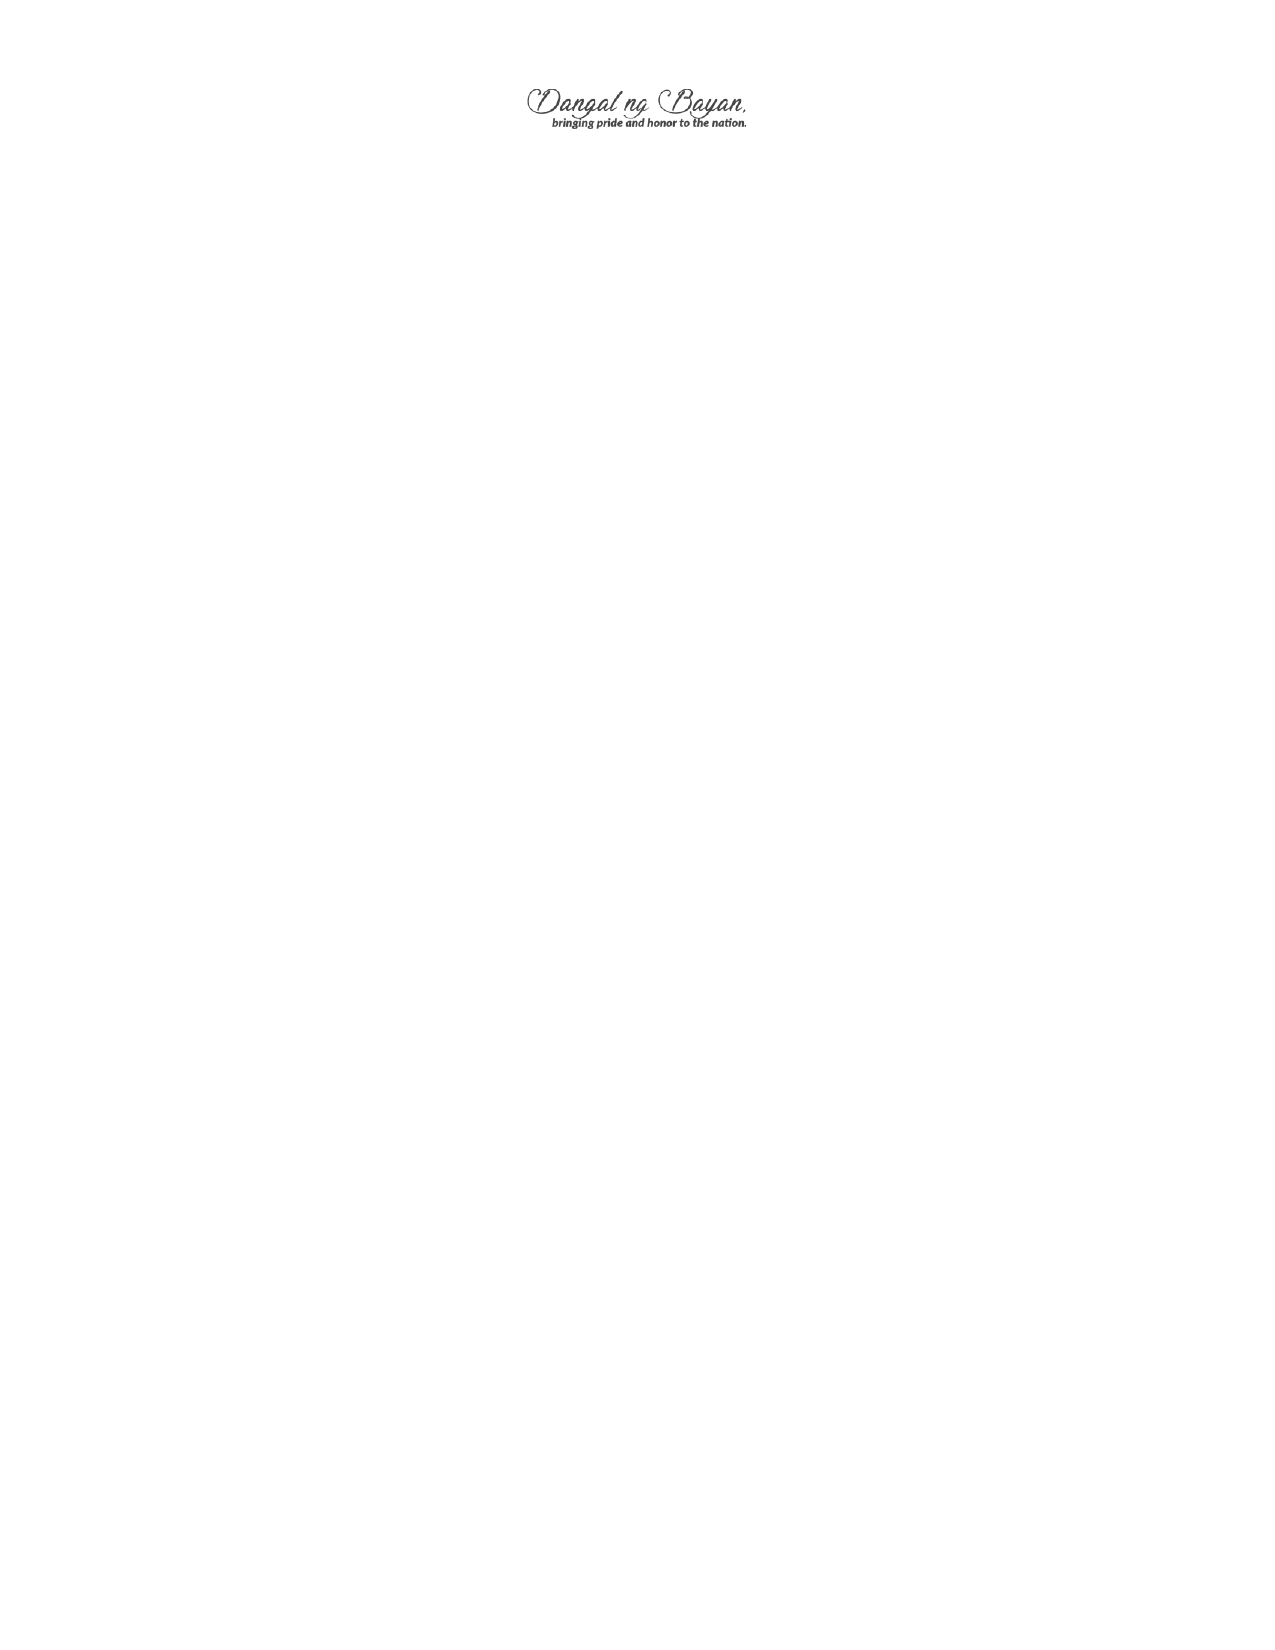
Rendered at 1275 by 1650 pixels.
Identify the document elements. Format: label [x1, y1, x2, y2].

picture [527, 89, 747, 129]
